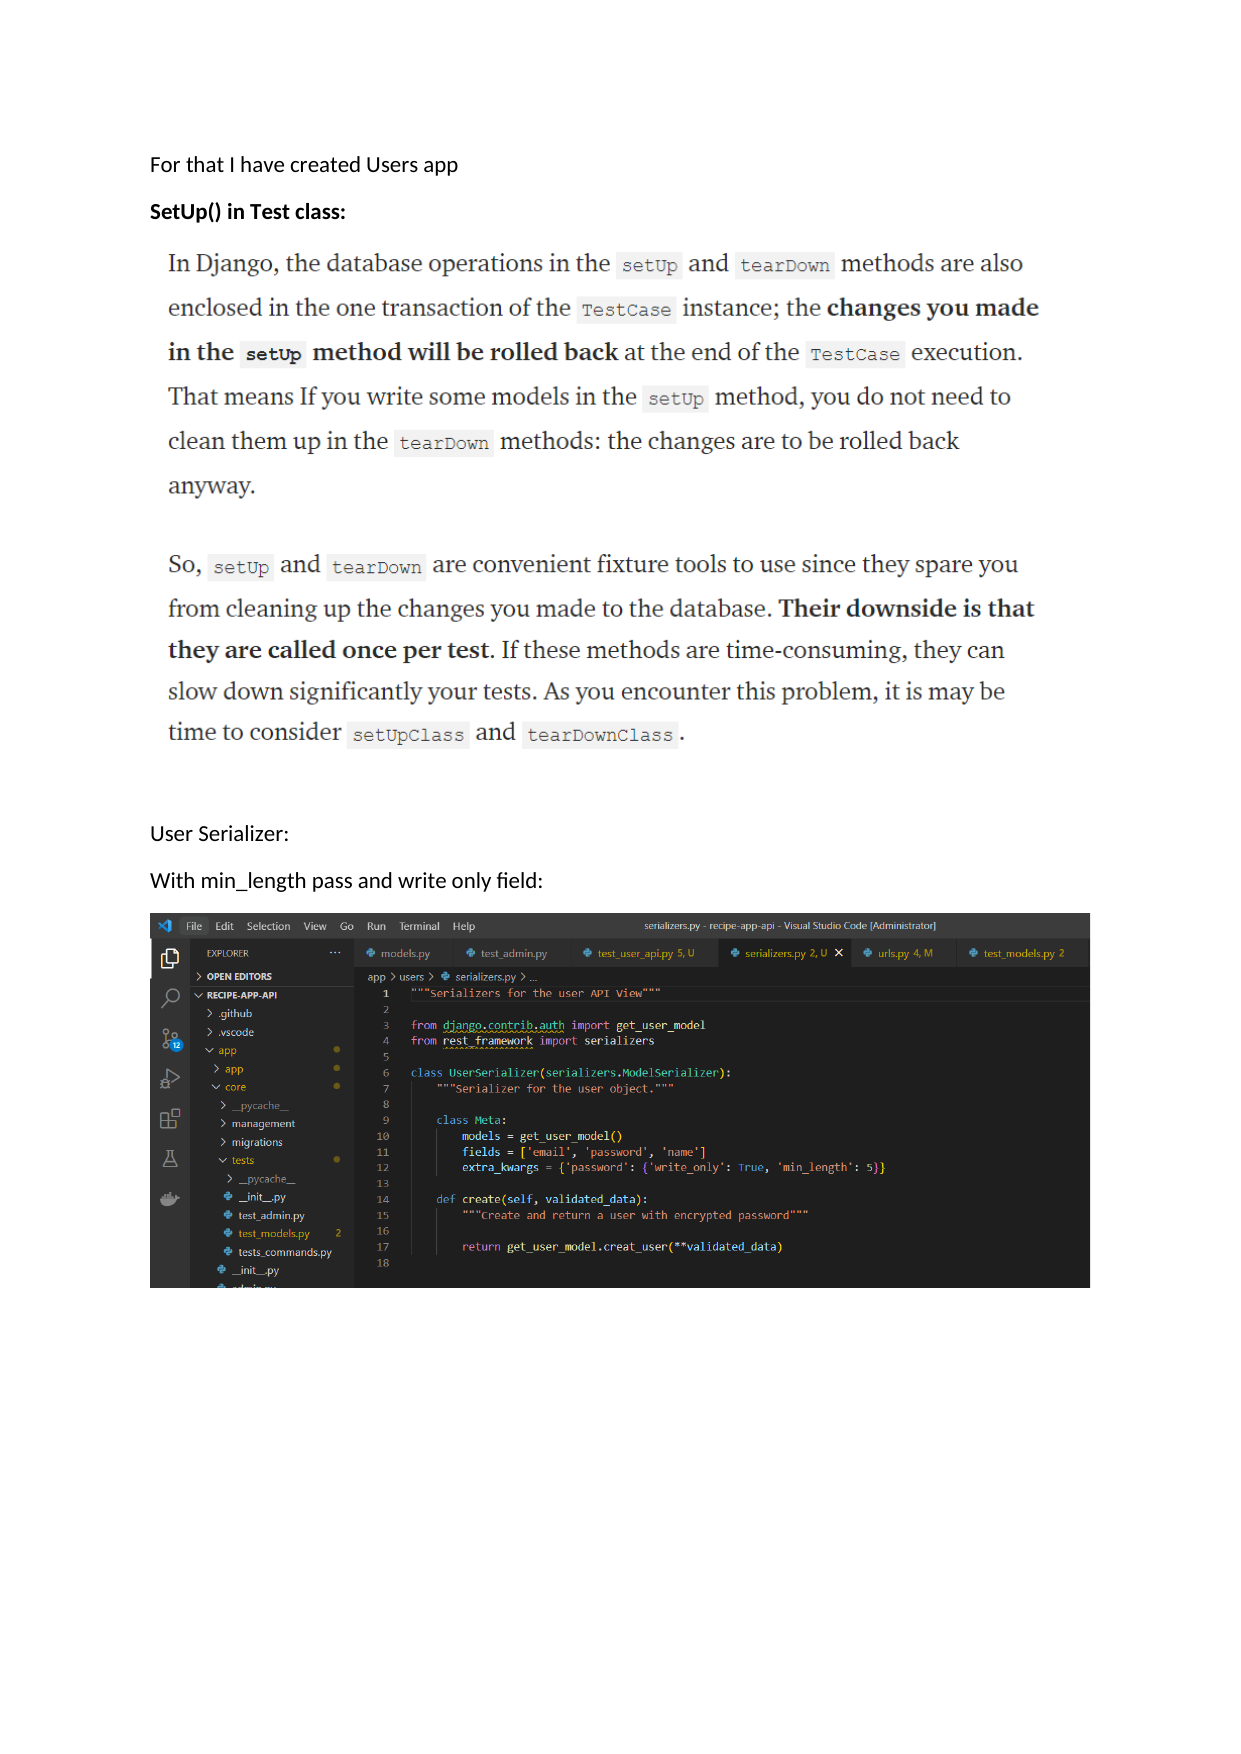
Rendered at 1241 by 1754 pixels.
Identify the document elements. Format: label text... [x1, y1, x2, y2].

text SetUp() in Test class: [150, 197, 1090, 225]
text For that I have created Users app [150, 150, 1090, 178]
text With min_length pass and write only field: [150, 866, 1090, 894]
text User Serializer: [150, 819, 1090, 847]
